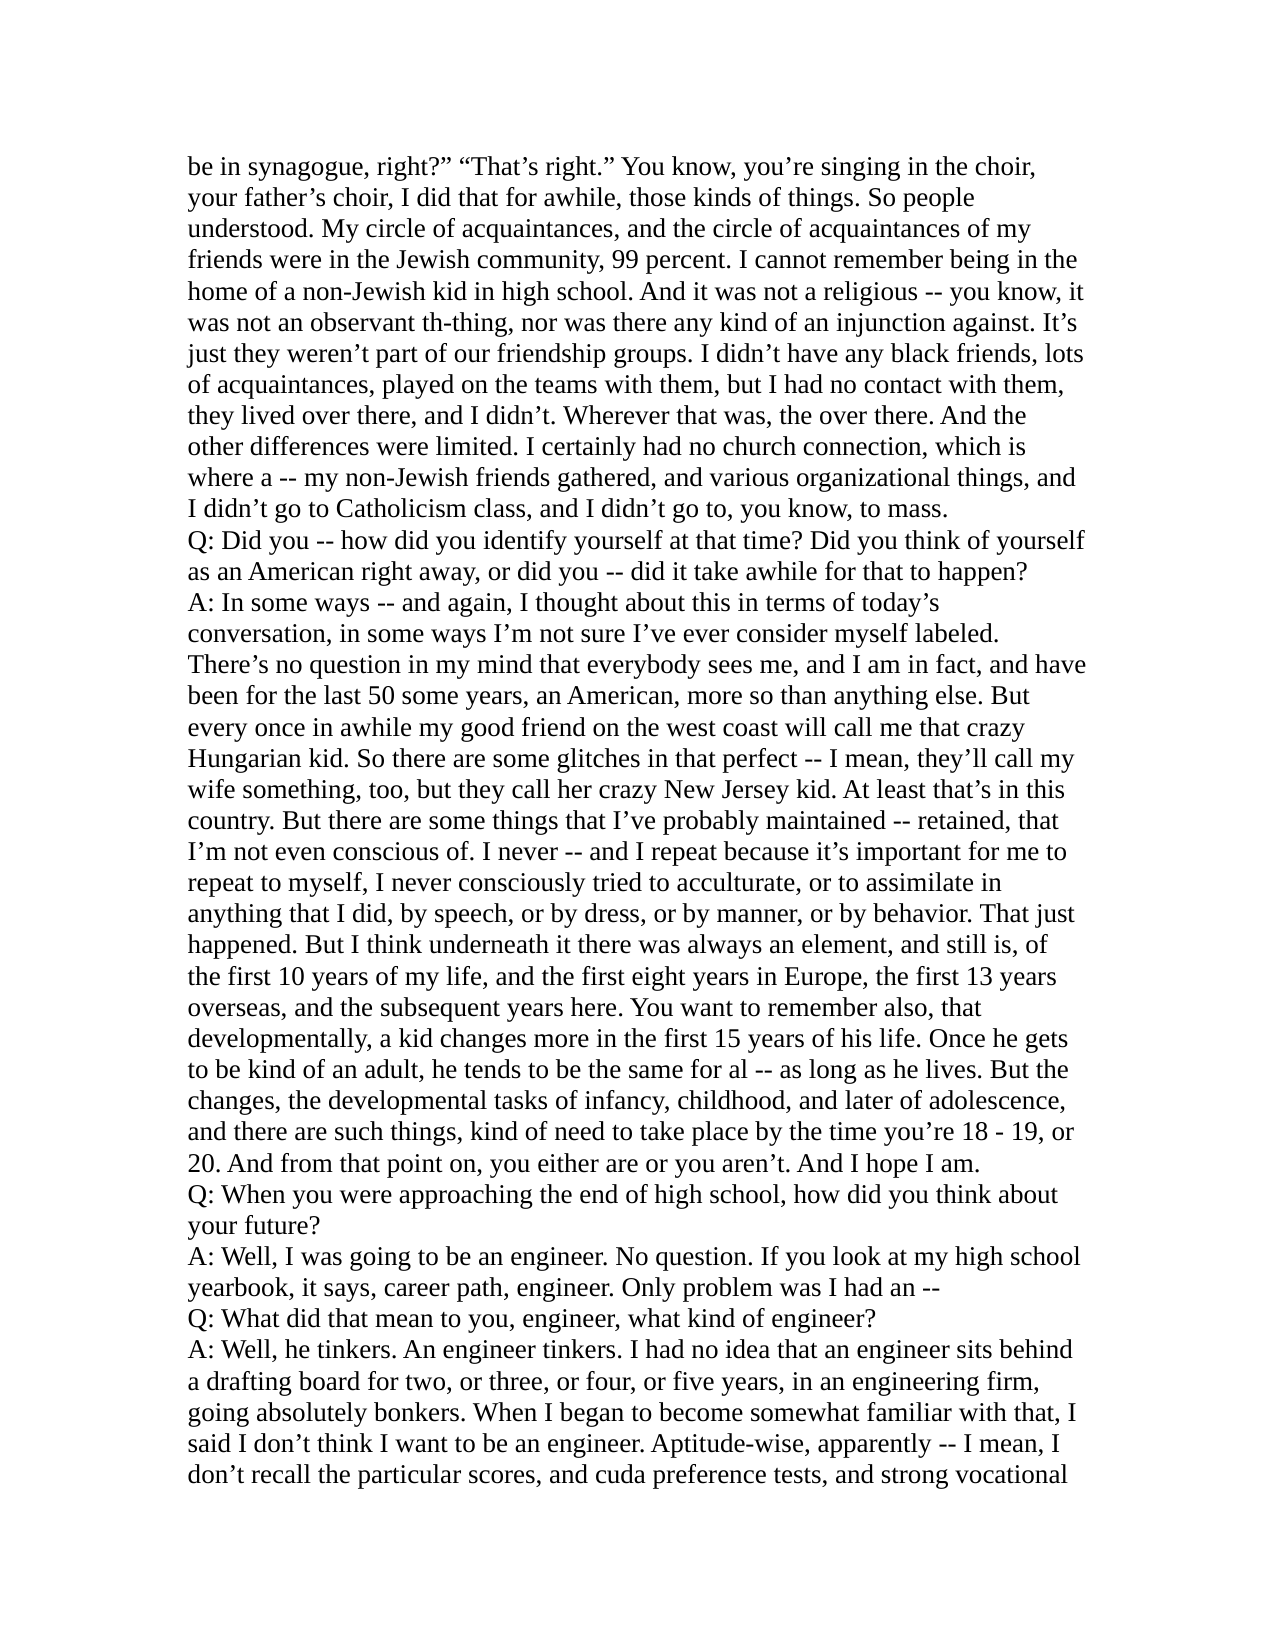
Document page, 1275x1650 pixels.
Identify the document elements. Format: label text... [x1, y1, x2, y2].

text Q: What did that mean to you, engineer, what kind of engineer? [187, 1396, 1087, 1427]
text Q: Did you -- how did you identify yourself at that time? Did you think of yourself as an American right away, or did you -- did it take awhile for that to happen? [187, 617, 1087, 679]
text Q: When you were approaching the end of high school, how did you think about your future? [187, 1271, 1087, 1333]
text A: In some ways -- and again, I thought about this in terms of today’s conversation, in some ways I’m not sure I’ve ever consider myself labeled. There’s no question in my mind that everybody sees me, and I am in fact, and have been for the last 50 some years, an American, more so than anything else. But every once in awhile my good friend on the west coast will call me that crazy Hungarian kid. So there are some glitches in that perfect -- I mean, they’ll call my wife something, too, but they call her crazy New Jersey kid. At least that’s in this country. But there are some things that I’ve probably maintained -- retained, that I’m not even conscious of. I never -- and I repeat because it’s important for me to repeat to myself, I never consciously tried to acculturate, or to assimilate in anything that I did, by speech, or by dress, or by manner, or by behavior. That just happened. But I think underneath it there was always an element, and still is, of the first 10 years of my life, and the first eight years in Europe, the first 13 years overseas, and the subsequent years here. You want to remember also, that developmentally, a kid changes more in the first 15 years of his life. Once he gets to be kind of an adult, he tends to be the same for al -- as long as he lives. But the changes, the developmental tasks of infancy, childhood, and later of adolescence, and there are such things, kind of need to take place by the time you’re 18 - 19, or 20. And from that point on, you either are or you aren’t. And I hope I am. [187, 679, 1087, 1271]
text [187, 150, 1087, 617]
text A: Well, I was going to be an engineer. No question. If you look at my high school yearbook, it says, career path, engineer. Only problem was I had an -- [187, 1333, 1087, 1396]
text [187, 1427, 1087, 1489]
